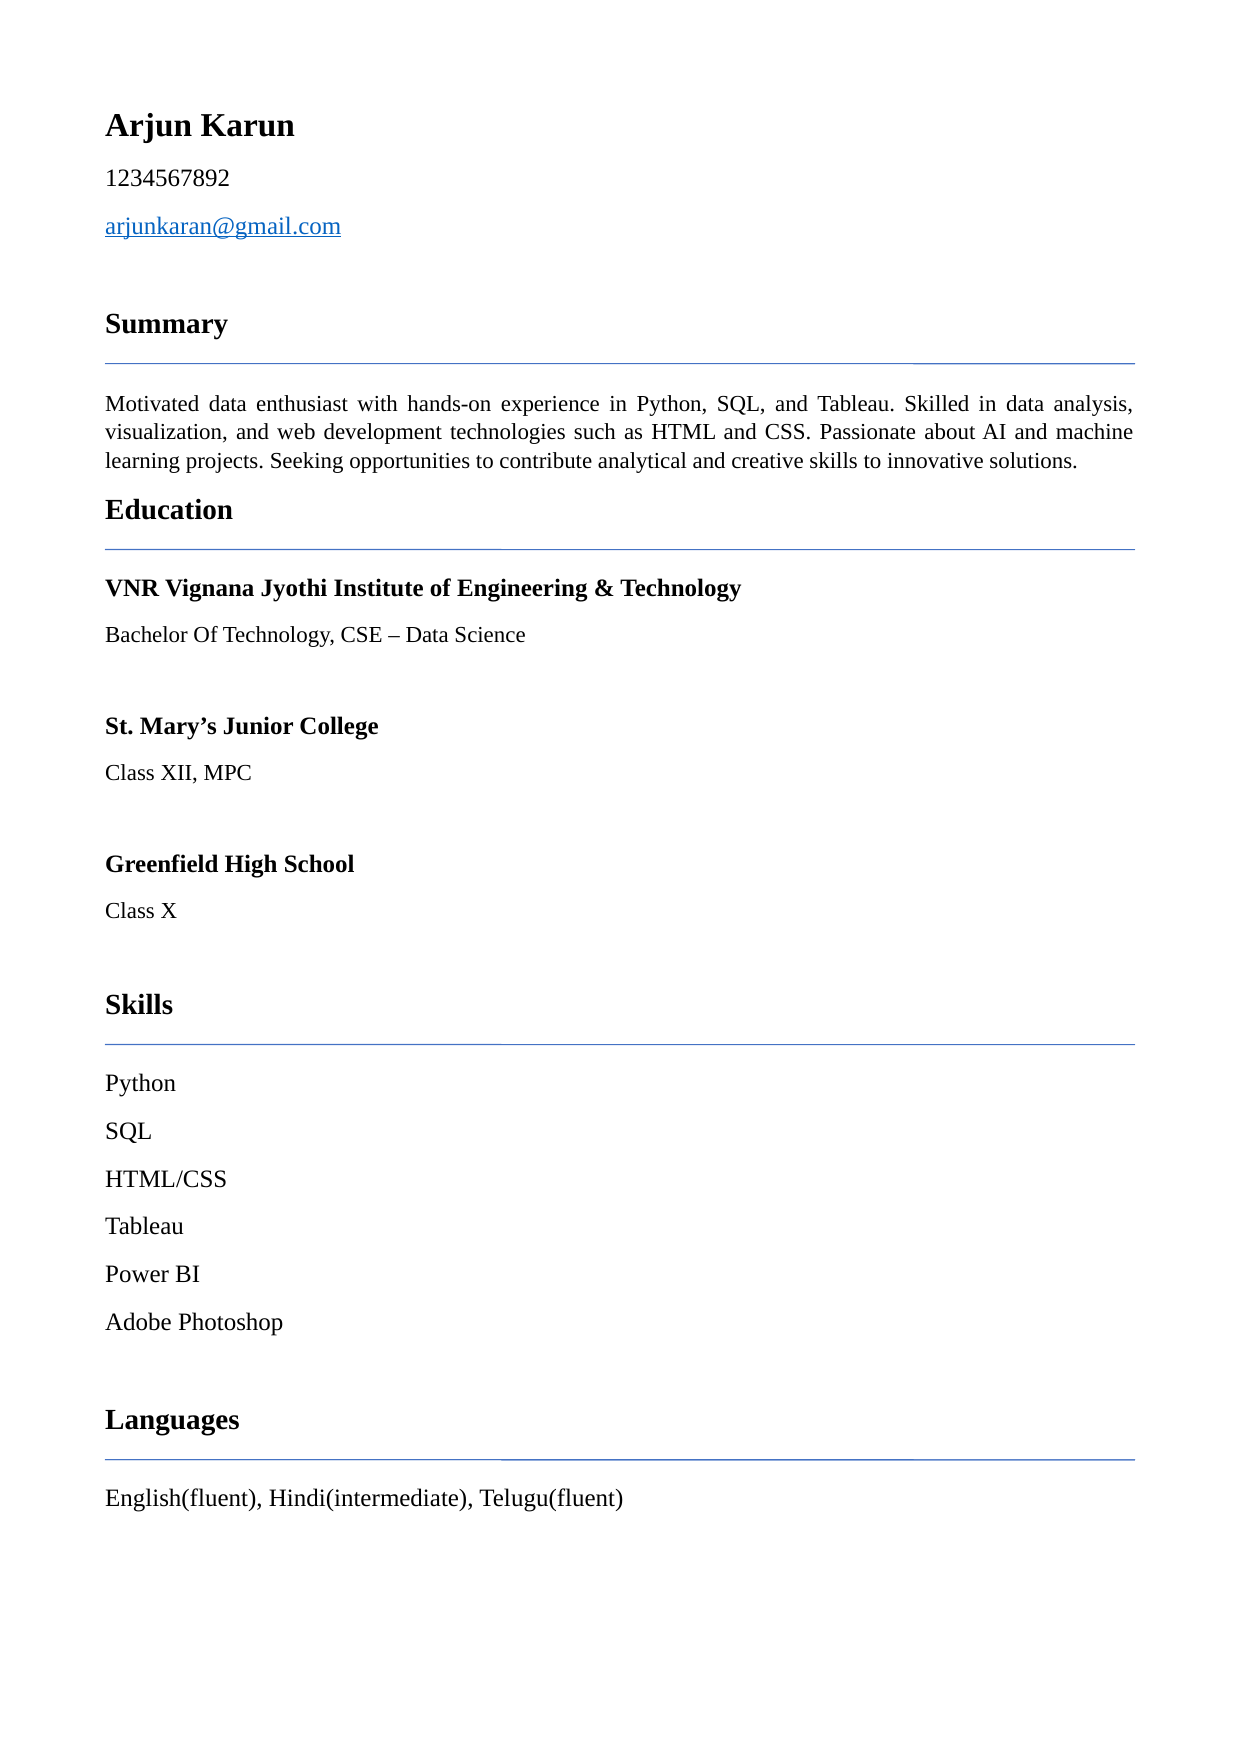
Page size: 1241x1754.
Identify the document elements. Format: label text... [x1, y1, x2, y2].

text Arjun Karun [105, 105, 1135, 143]
text Class XII, MPC [105, 759, 1135, 785]
text VNR Vignana Jyothi Institute of Engineering & Technology [105, 573, 1135, 602]
text Skills [105, 987, 1135, 1021]
text Adobe Photoshop [105, 1307, 1135, 1336]
text 1234567892 [105, 163, 1135, 192]
text Motivated data enthusiast with hands-on experience in Python, SQL, and Tableau. Skilled in data analysis, visualization, and web development technologies such as HTML and CSS. Passionate about AI and machine learning projects. Seeking opportunities to contribute analytical and creative skills to innovative solutions. [105, 390, 1135, 473]
text Power BI [105, 1259, 1135, 1288]
text English(fluent), Hindi(intermediate), Telugu(fluent) [105, 1483, 1135, 1512]
text Education [105, 492, 1135, 526]
text Greenfield High School [105, 849, 1135, 878]
text HTML/CSS [105, 1164, 1135, 1192]
text Class X [105, 897, 1135, 923]
text SQL [105, 1116, 1135, 1145]
text Tableau [105, 1211, 1135, 1240]
text Languages [105, 1402, 1135, 1436]
text Summary [105, 306, 1135, 340]
text Python [105, 1068, 1135, 1097]
text arjunkaran@gmail.com [105, 211, 1135, 239]
text Bachelor Of Technology, CSE – Data Science [105, 621, 1135, 647]
text St. Mary’s Junior College [105, 711, 1135, 740]
